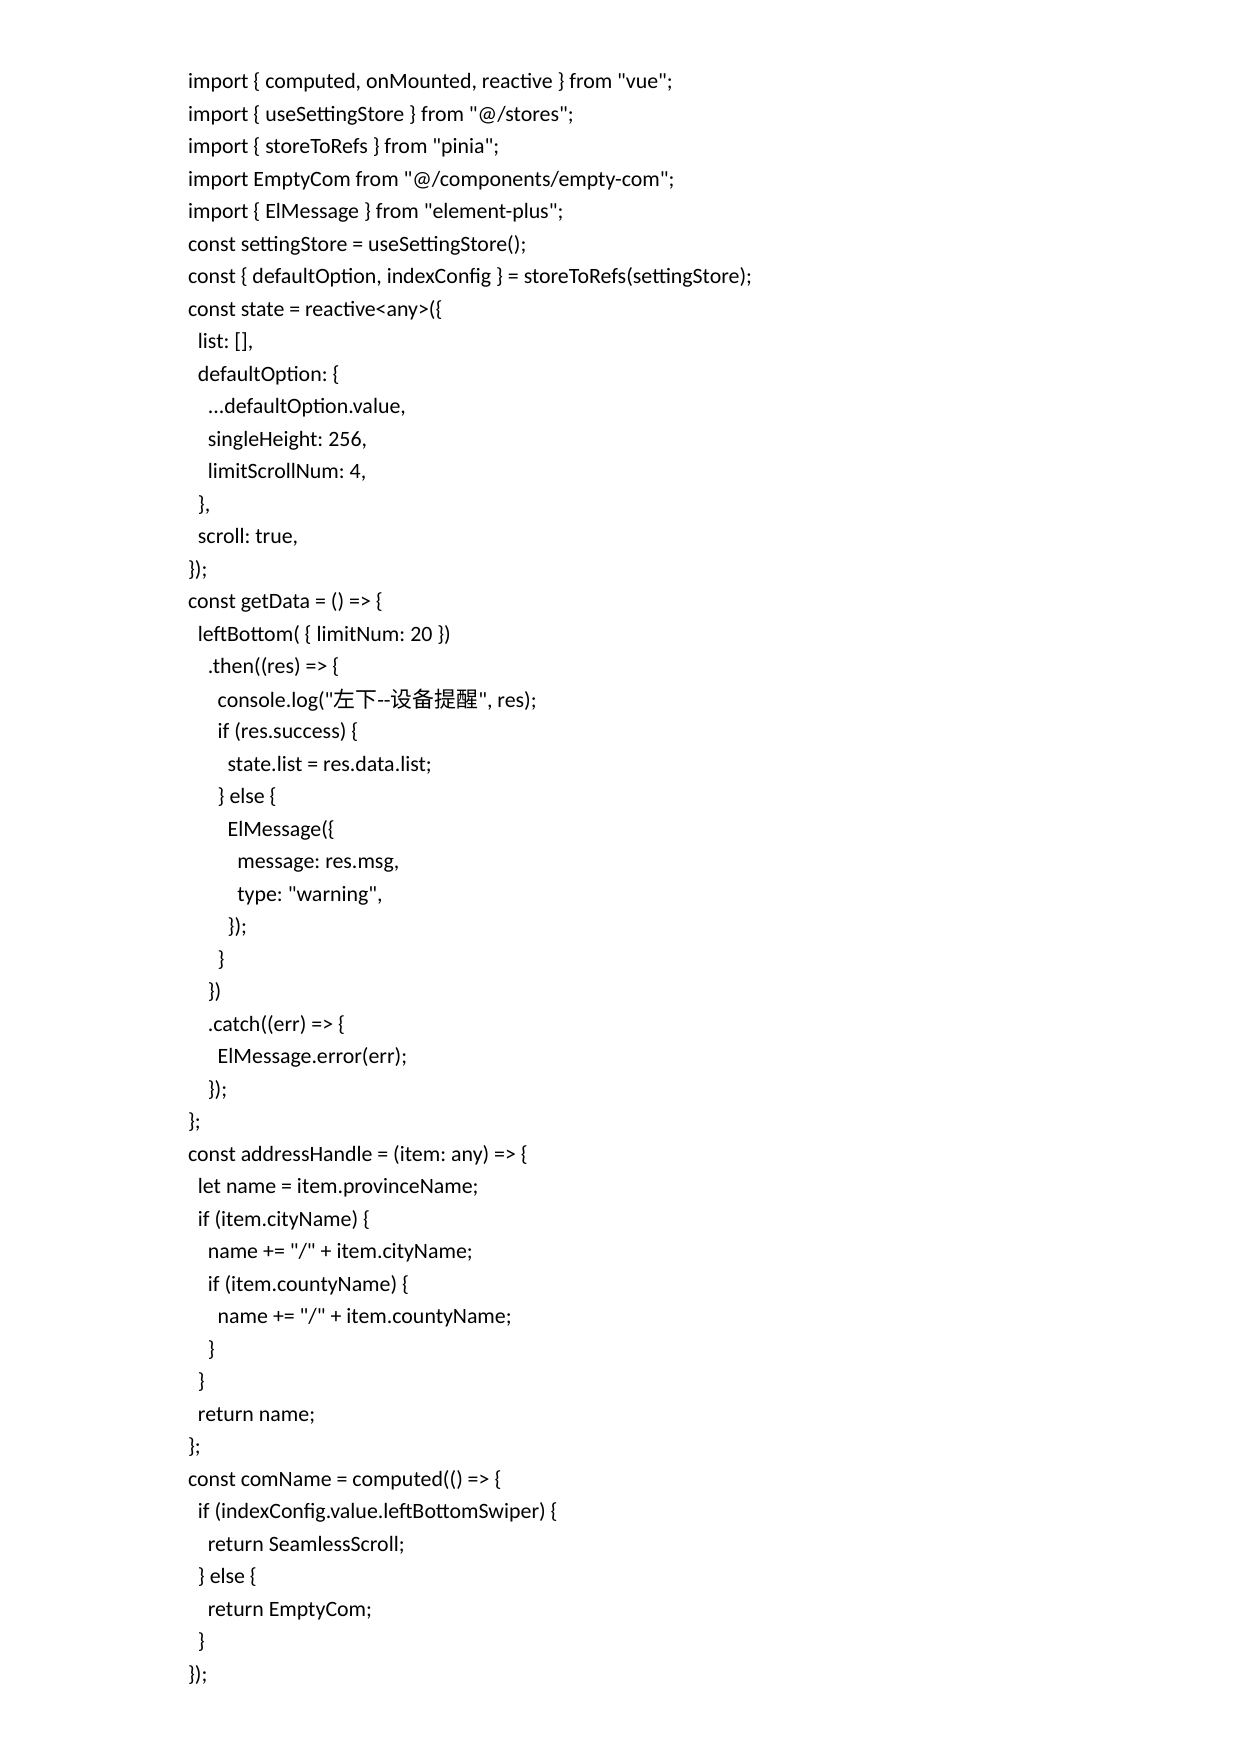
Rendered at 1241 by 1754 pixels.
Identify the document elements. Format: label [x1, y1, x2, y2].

text [188, 64, 1053, 1689]
